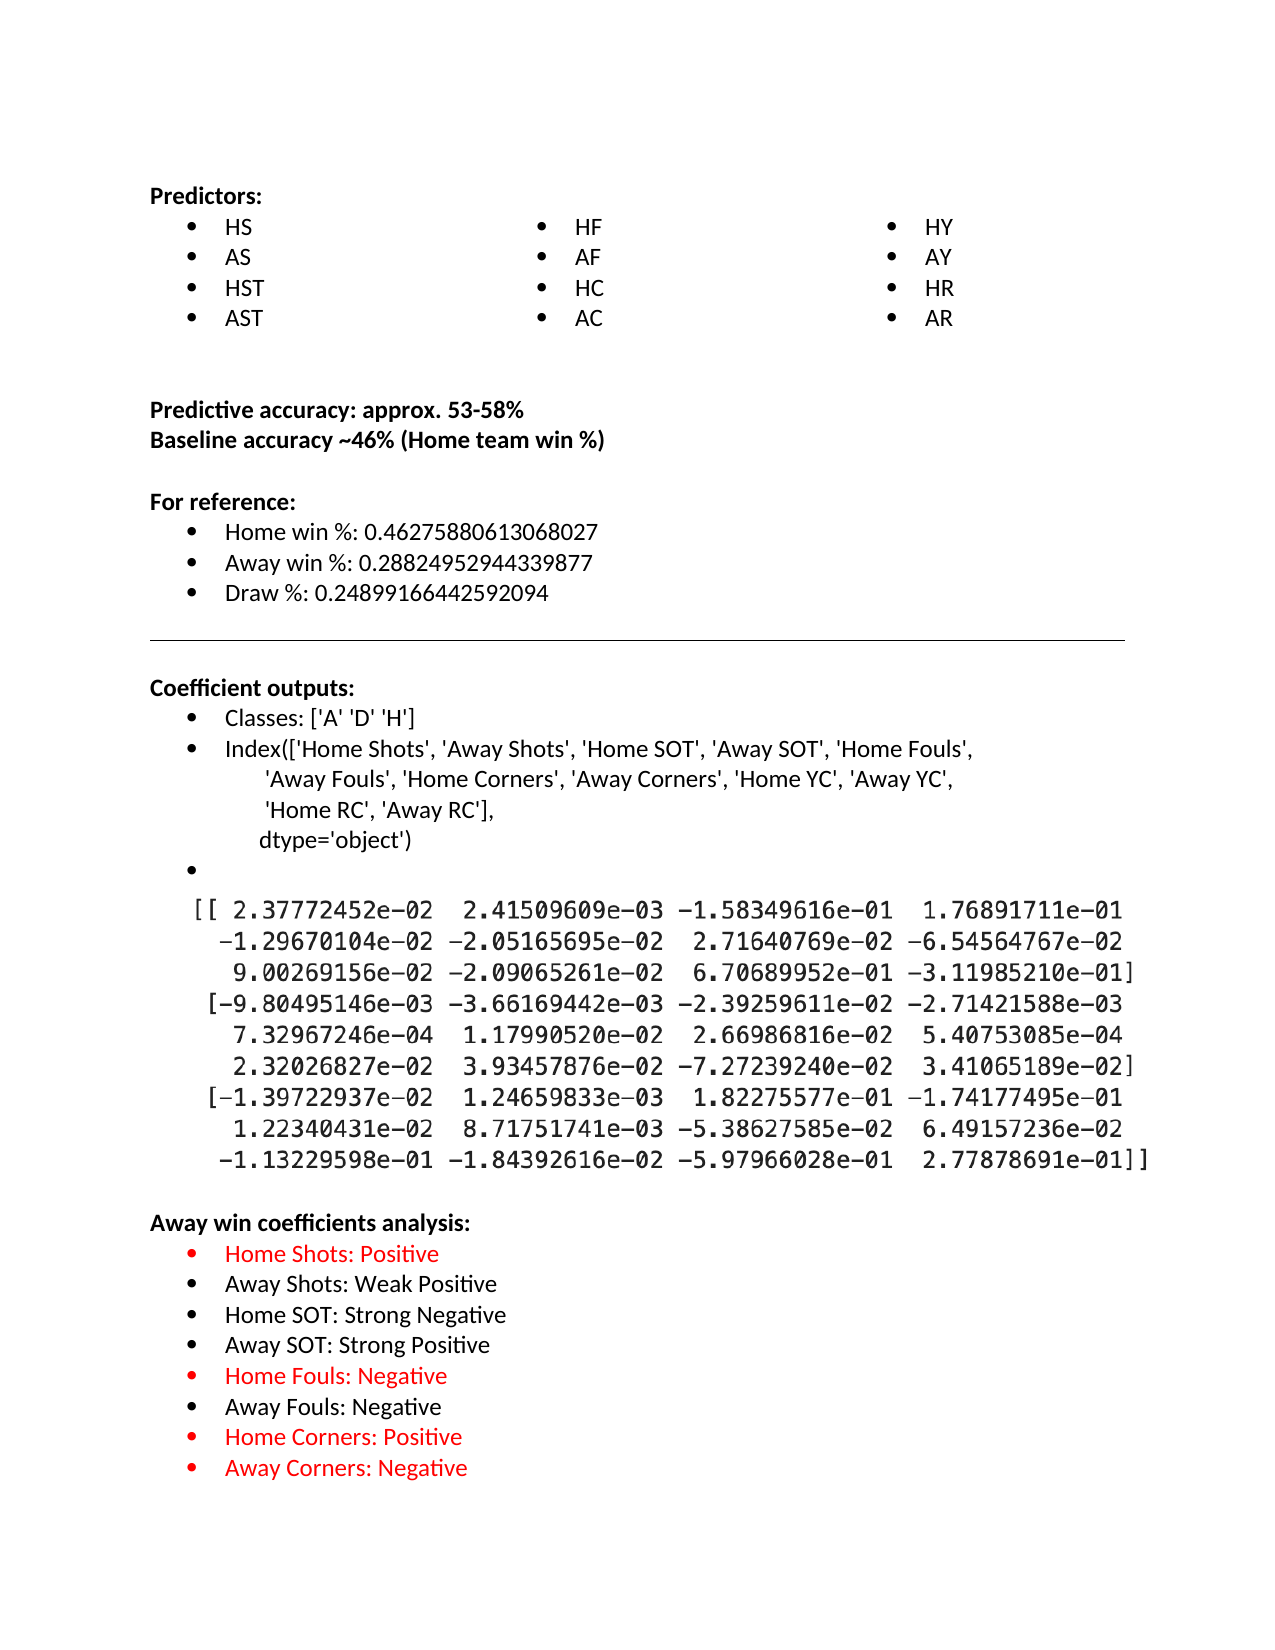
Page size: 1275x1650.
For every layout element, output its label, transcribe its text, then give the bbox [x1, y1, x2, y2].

list AC [537, 303, 775, 333]
list dtype='object') [225, 824, 1125, 855]
list AS [187, 242, 425, 272]
list 'Away Fouls', 'Home Corners', 'Away Corners', 'Home YC', 'Away YC', [225, 763, 1125, 794]
list AY [887, 242, 1125, 272]
text Predictive accuracy: approx. 53-58% [150, 394, 1125, 425]
text Predictors: [150, 181, 425, 211]
list Away Fouls: Negative [187, 1391, 1125, 1421]
list AST [187, 303, 425, 333]
list HF [537, 211, 775, 242]
text For reference: [150, 486, 1125, 516]
list 'Home RC', 'Away RC'], [225, 794, 1125, 824]
list Home Shots: Positive [187, 1238, 1125, 1268]
list Away SOT: Strong Positive [187, 1329, 1125, 1360]
list Away Corners: Negative [187, 1452, 1125, 1482]
list HS [187, 211, 425, 242]
text Baseline accuracy ~46% (Home team win %) [150, 425, 1125, 455]
list Home Corners: Positive [187, 1421, 1125, 1452]
list Draw %: 0.24899166442592094 [187, 577, 1125, 608]
list Away win %: 0.28824952944339877 [187, 547, 1125, 577]
list Classes: ['A' 'D' 'H'] [187, 702, 1125, 733]
list Home Fouls: Negative [187, 1360, 1125, 1391]
picture [187, 885, 1163, 1177]
list AR [887, 303, 1125, 333]
text Away win coefficients analysis: [150, 1207, 1125, 1238]
list HR [887, 272, 1125, 303]
list Away Shots: Weak Positive [187, 1268, 1125, 1299]
list Home SOT: Strong Negative [187, 1299, 1125, 1329]
list HC [537, 272, 775, 303]
list AF [537, 242, 775, 272]
text Coefficient outputs: [150, 672, 1125, 702]
list Home win %: 0.46275880613068027 [187, 516, 1125, 547]
list HST [187, 272, 425, 303]
list Index(['Home Shots', 'Away Shots', 'Home SOT', 'Away SOT', 'Home Fouls', [187, 733, 1125, 763]
list HY [887, 211, 1125, 242]
